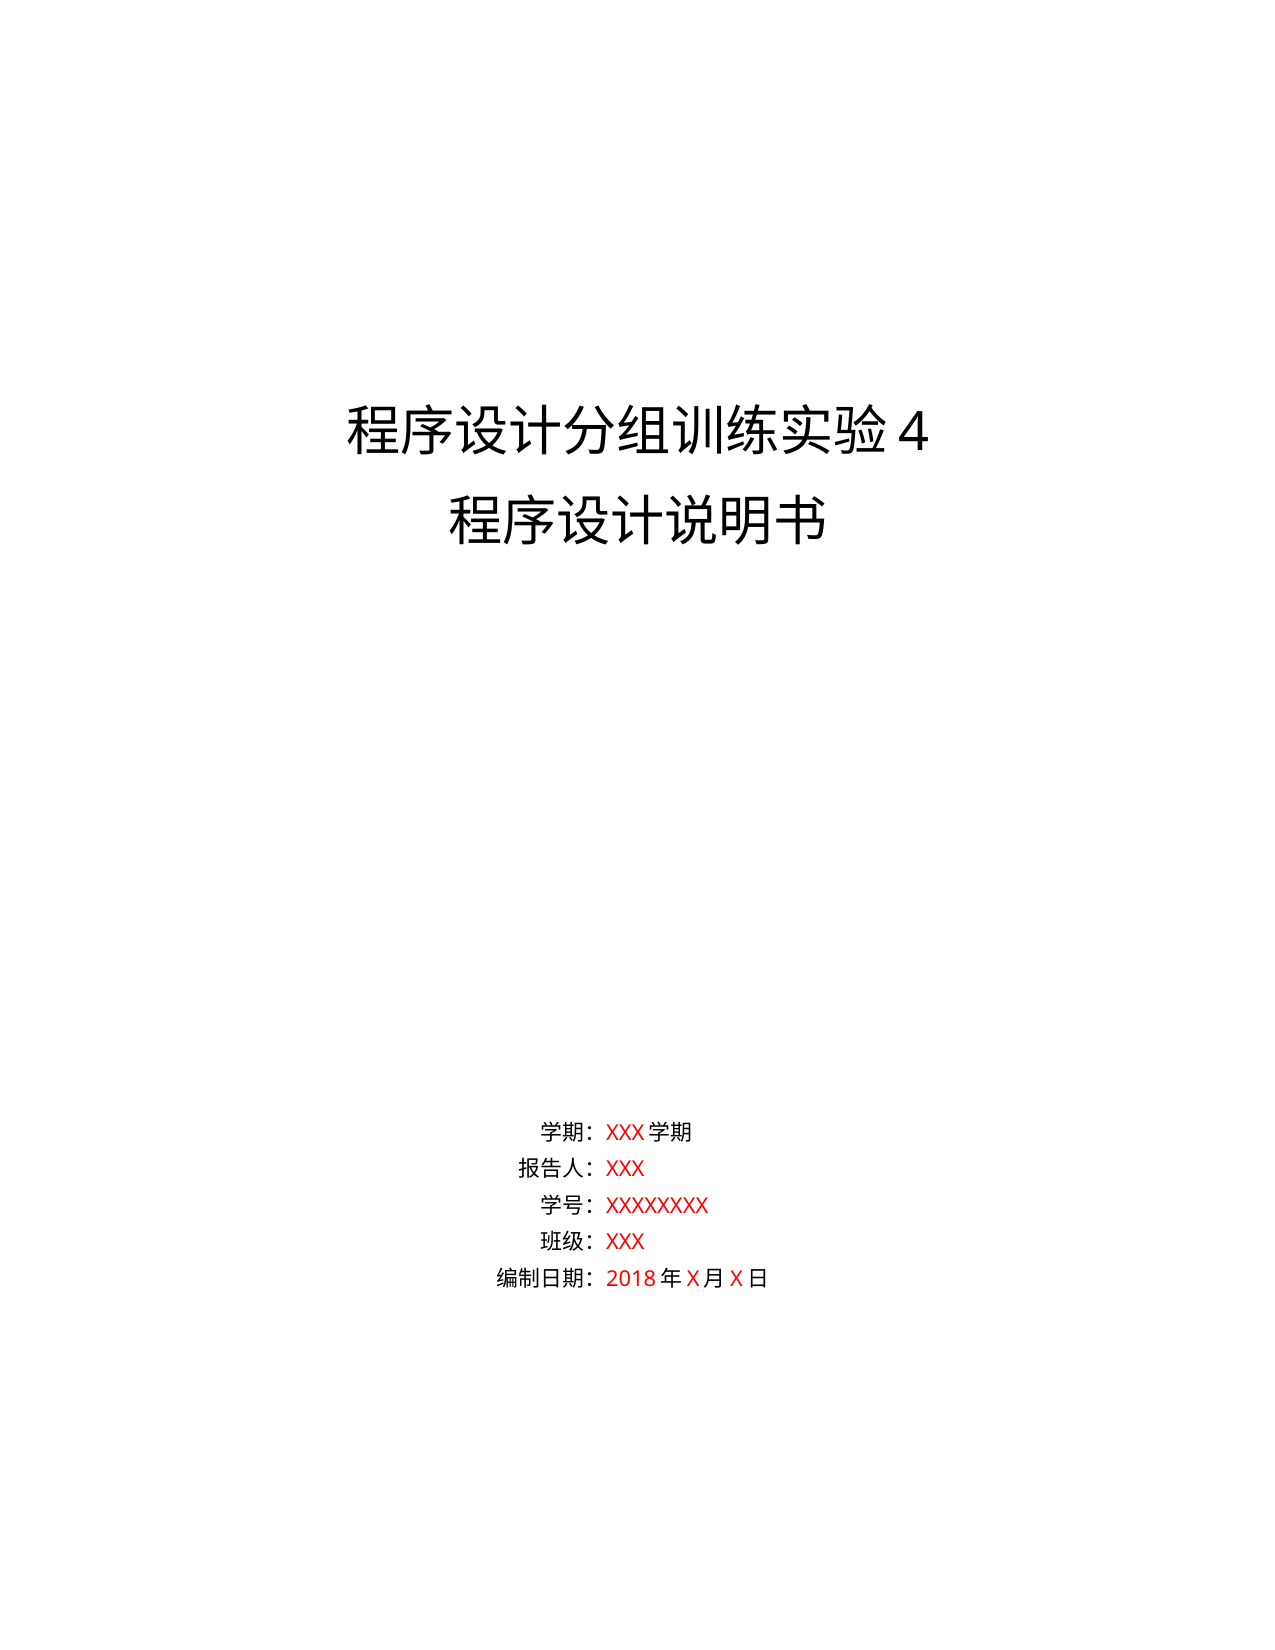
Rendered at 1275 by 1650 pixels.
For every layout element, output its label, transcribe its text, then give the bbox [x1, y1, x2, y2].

text 编制日期：2018年X月X日 [496, 1261, 1162, 1292]
text 学期：XXX学期 [496, 1115, 1162, 1147]
text 报告人：XXX [496, 1151, 1162, 1183]
text 程序设计分组训练实验4 [112, 388, 1162, 466]
text 学号：XXXXXXXX [496, 1188, 1162, 1219]
text 程序设计说明书 [112, 478, 1162, 556]
text 班级：XXX [496, 1224, 1162, 1256]
